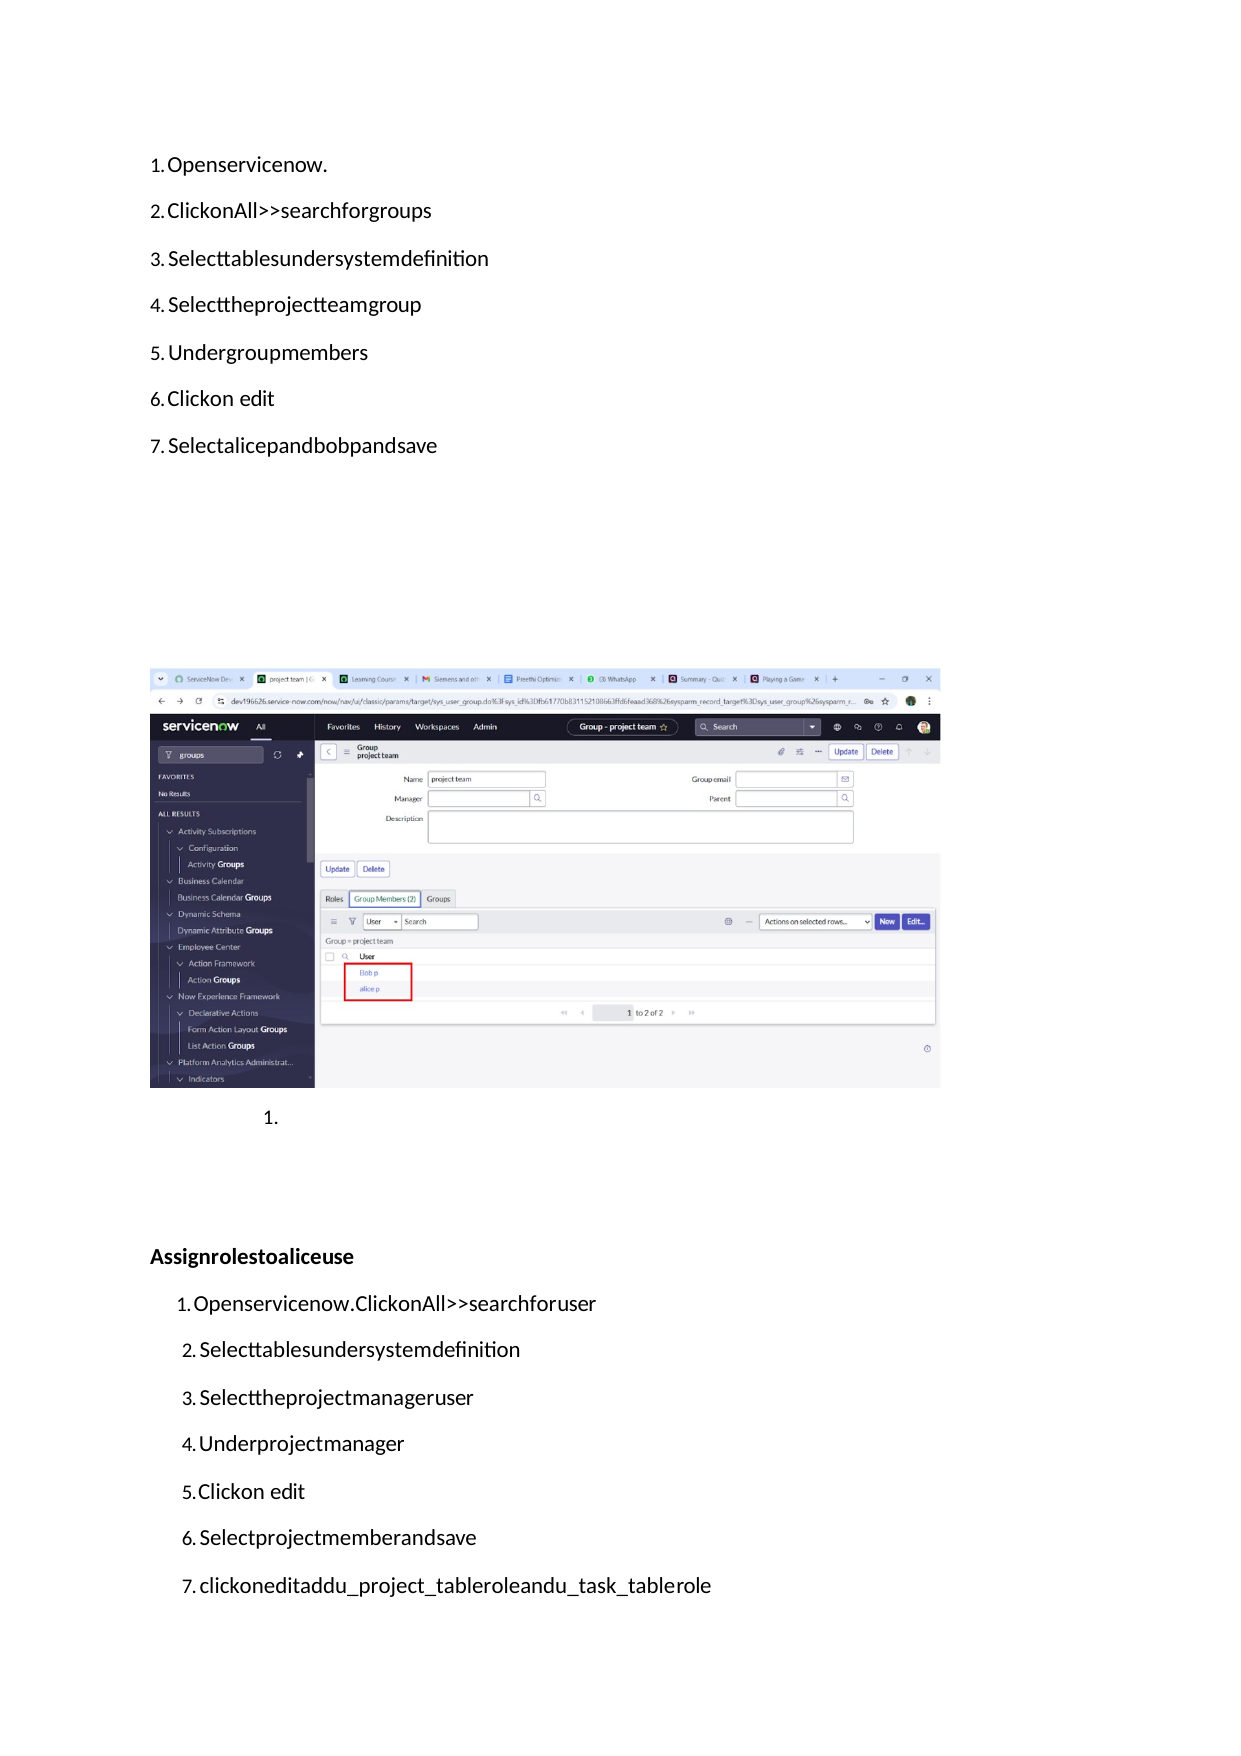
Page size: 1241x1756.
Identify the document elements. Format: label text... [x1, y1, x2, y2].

list ClickonAll>>searchforgroups [150, 196, 1093, 224]
list Openservicenow.ClickonAll>>searchforuser [176, 1289, 1093, 1317]
list Underprojectmanager [182, 1429, 1093, 1457]
picture [150, 668, 941, 1088]
list Selecttablesundersystemdefinition [150, 244, 1093, 272]
list clickoneditaddu_project_tableroleandu_task_tablerole [182, 1571, 1093, 1599]
list Undergroupmembers [150, 338, 1093, 366]
list Selecttheprojectteamgroup [150, 290, 1093, 318]
subtitle Assignrolestoaliceuse [150, 1242, 1093, 1270]
list Openservicenow. [150, 150, 1093, 178]
list Selectprojectmemberandsave [182, 1523, 1093, 1551]
list Clickon edit [182, 1477, 1093, 1505]
list Clickon edit [150, 384, 1093, 412]
list Selecttablesundersystemdefinition [182, 1336, 1093, 1364]
list Selecttheprojectmanageruser [182, 1383, 1093, 1411]
list Selectalicepandbobpandsave [150, 432, 1093, 459]
